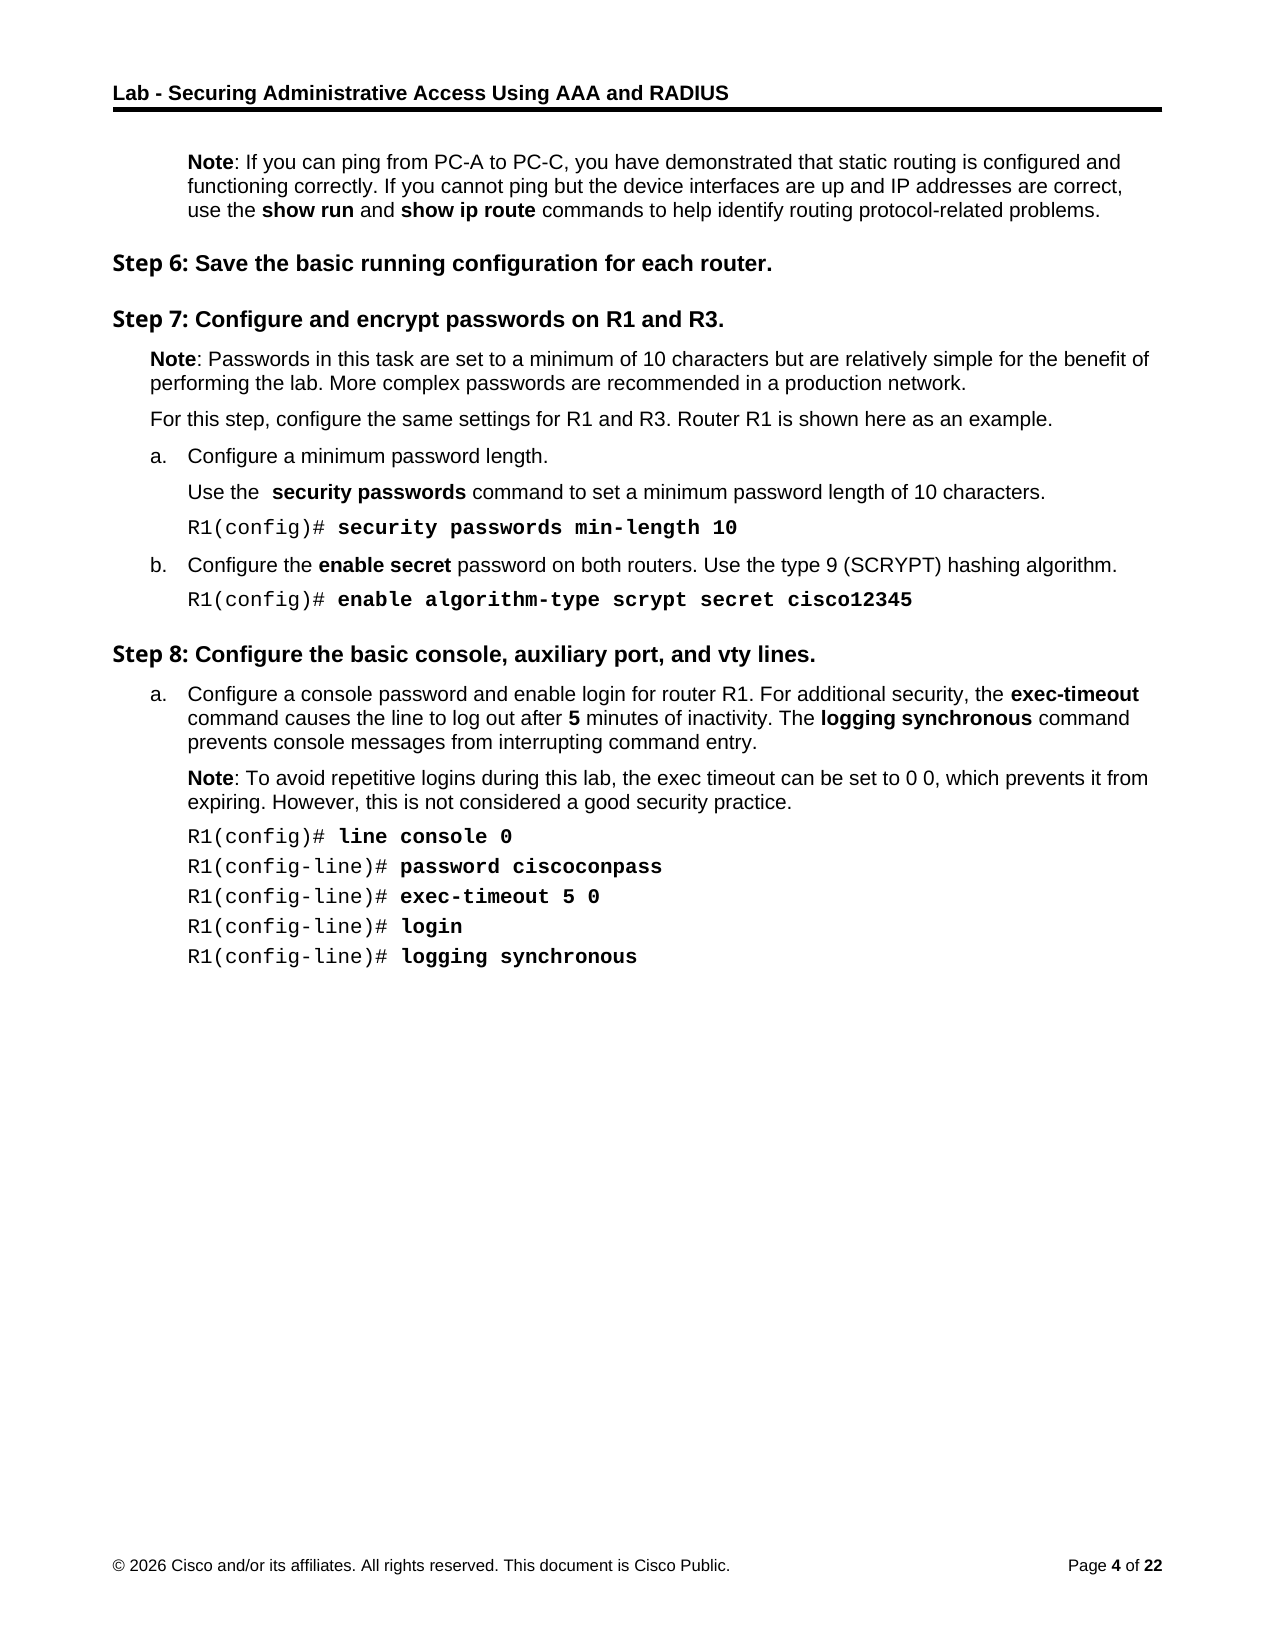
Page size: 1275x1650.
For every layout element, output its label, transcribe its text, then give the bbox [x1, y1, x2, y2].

text Use the security passwords command to set a minimum password length of 10 characters. [187, 480, 1162, 504]
text Note: To avoid repetitive logins during this lab, the exec timeout can be set to 0 0, which prevents it from expiring. However, this is not considered a good security practice. [187, 766, 1162, 814]
text R1(config)# enable algorithm-type scrypt secret cisco12345 [187, 589, 1162, 613]
text Note: If you can ping from PC-A to PC-C, you have demonstrated that static routing is configured and functioning correctly. If you cannot ping but the device interfaces are up and IP addresses are correct, use the show run and show ip route commands to help identify routing protocol-related problems. [187, 150, 1162, 222]
text Configure the enable secret password on both routers. Use the type 9 (SCRYPT) hashing algorithm. [150, 553, 1162, 577]
text R1(config)# line console 0 [187, 826, 1162, 850]
text Configure and encrypt passwords on R1 and R3. [112, 303, 1162, 334]
text Configure the basic console, auxiliary port, and vty lines. [112, 638, 1162, 669]
text R1(config-line)# login [187, 916, 1162, 940]
text Save the basic running configuration for each router. [112, 247, 1162, 278]
text R1(config-line)# logging synchronous [187, 946, 1162, 970]
text R1(config-line)# password ciscoconpass [187, 856, 1162, 880]
text Note: Passwords in this task are set to a minimum of 10 characters but are relatively simple for the benefit of performing the lab. More complex passwords are recommended in a production network. [150, 347, 1162, 395]
text Configure a minimum password length. [150, 444, 1162, 468]
text Configure a console password and enable login for router R1. For additional security, the exec-timeout command causes the line to log out after 5 minutes of inactivity. The logging synchronous command prevents console messages from interrupting command entry. [150, 682, 1162, 753]
text R1(config)# security passwords min-length 10 [187, 517, 1162, 540]
text R1(config-line)# exec-timeout 5 0 [187, 886, 1162, 910]
text For this step, configure the same settings for R1 and R3. Router R1 is shown here as an example. [150, 407, 1162, 431]
